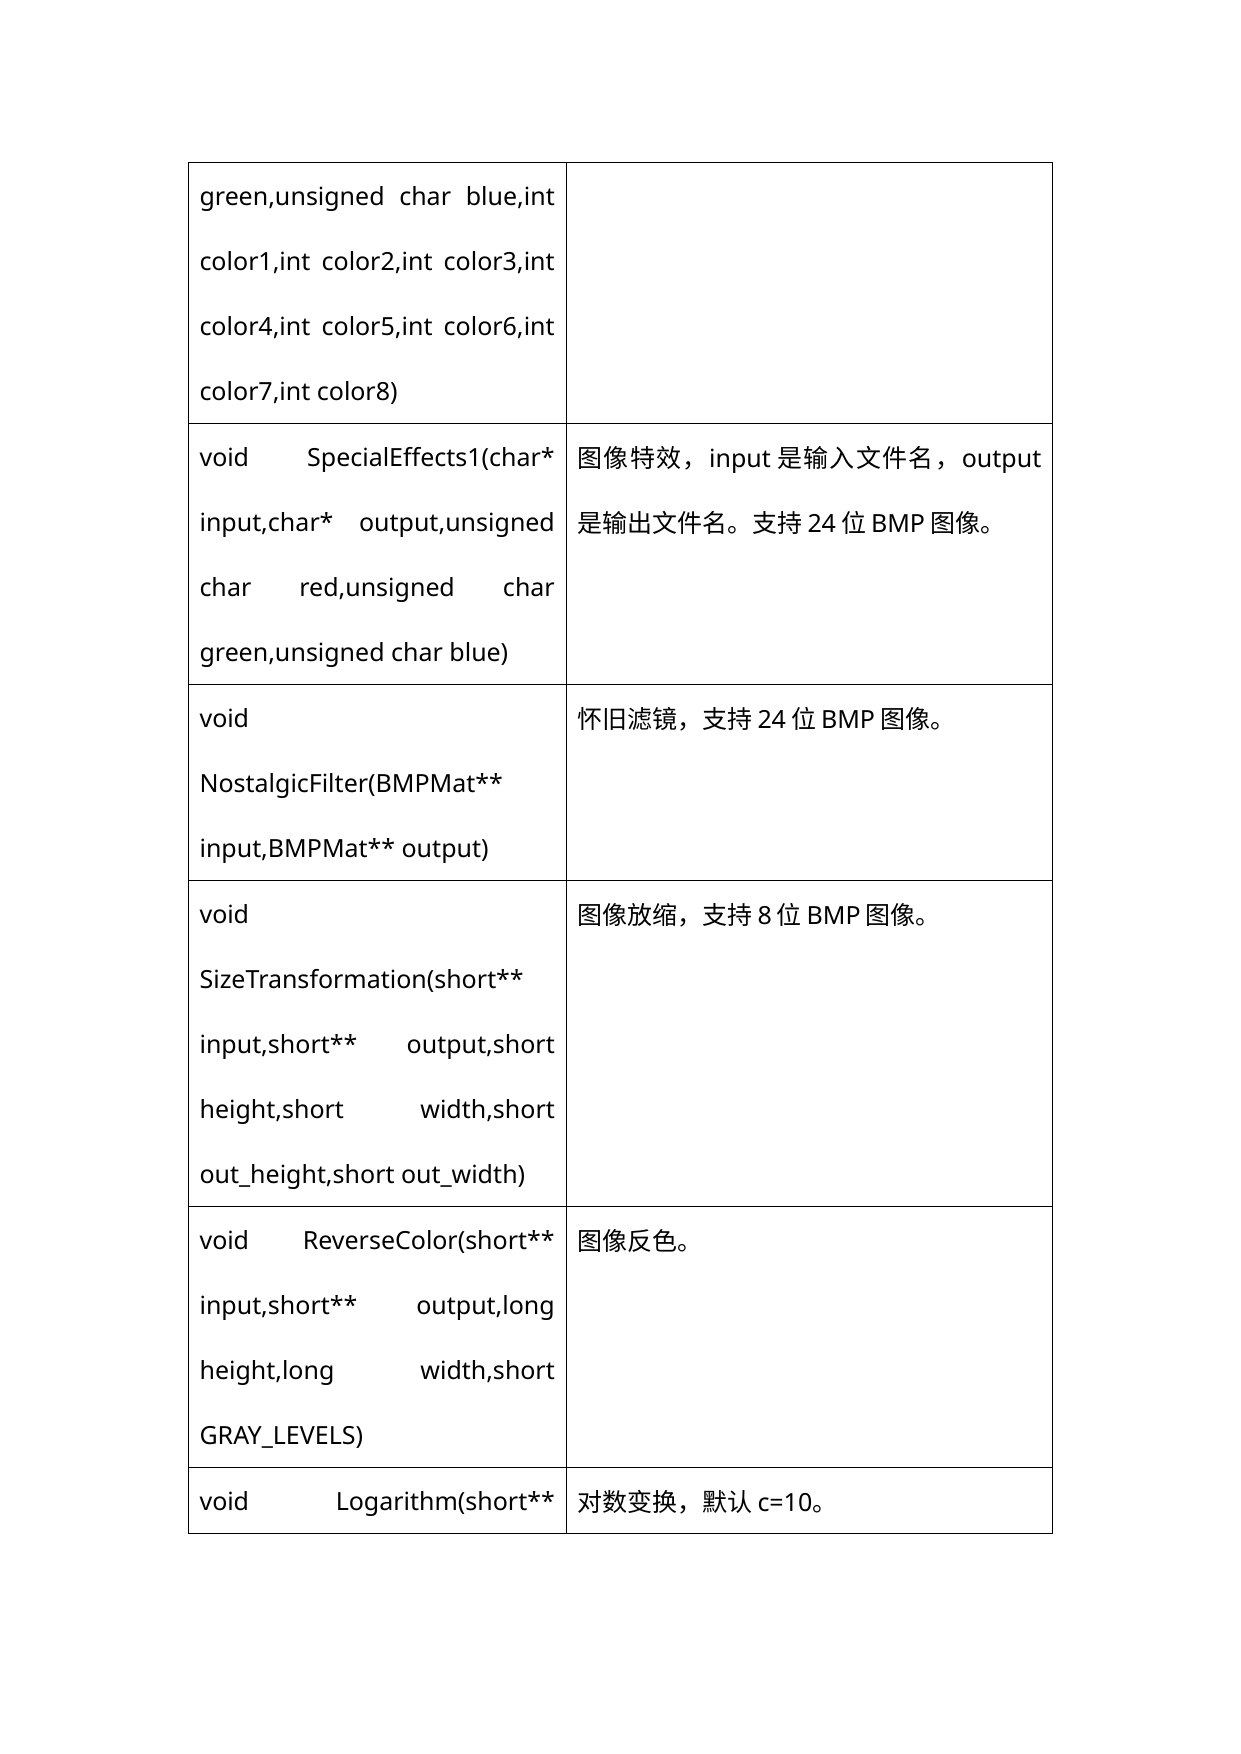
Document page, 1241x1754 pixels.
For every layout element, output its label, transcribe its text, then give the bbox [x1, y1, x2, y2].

table_cell 对数变换，默认c=10。 [567, 1468, 1052, 1533]
table_cell void SizeTransformation(short** input,short** output,short height,short width,short out_height,short out_width) [189, 881, 566, 1206]
table_cell 图像反色。 [567, 1207, 1052, 1467]
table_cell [189, 1468, 566, 1533]
table_cell void ReverseColor(short** input,short** output,long height,long width,short GRAY_LEVELS) [189, 1207, 566, 1467]
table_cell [567, 163, 1052, 423]
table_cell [189, 163, 566, 423]
table_cell 图像特效，input是输入文件名，output是输出文件名。支持24位BMP图像。 [567, 424, 1052, 684]
table_cell void NostalgicFilter(BMPMat** input,BMPMat** output) [189, 685, 566, 880]
table_cell 怀旧滤镜，支持24位BMP图像。 [567, 685, 1052, 880]
table_cell void SpecialEffects1(char* input,char* output,unsigned char red,unsigned char green,unsigned char blue) [189, 424, 566, 684]
table_cell 图像放缩，支持8位BMP图像。 [567, 881, 1052, 1206]
